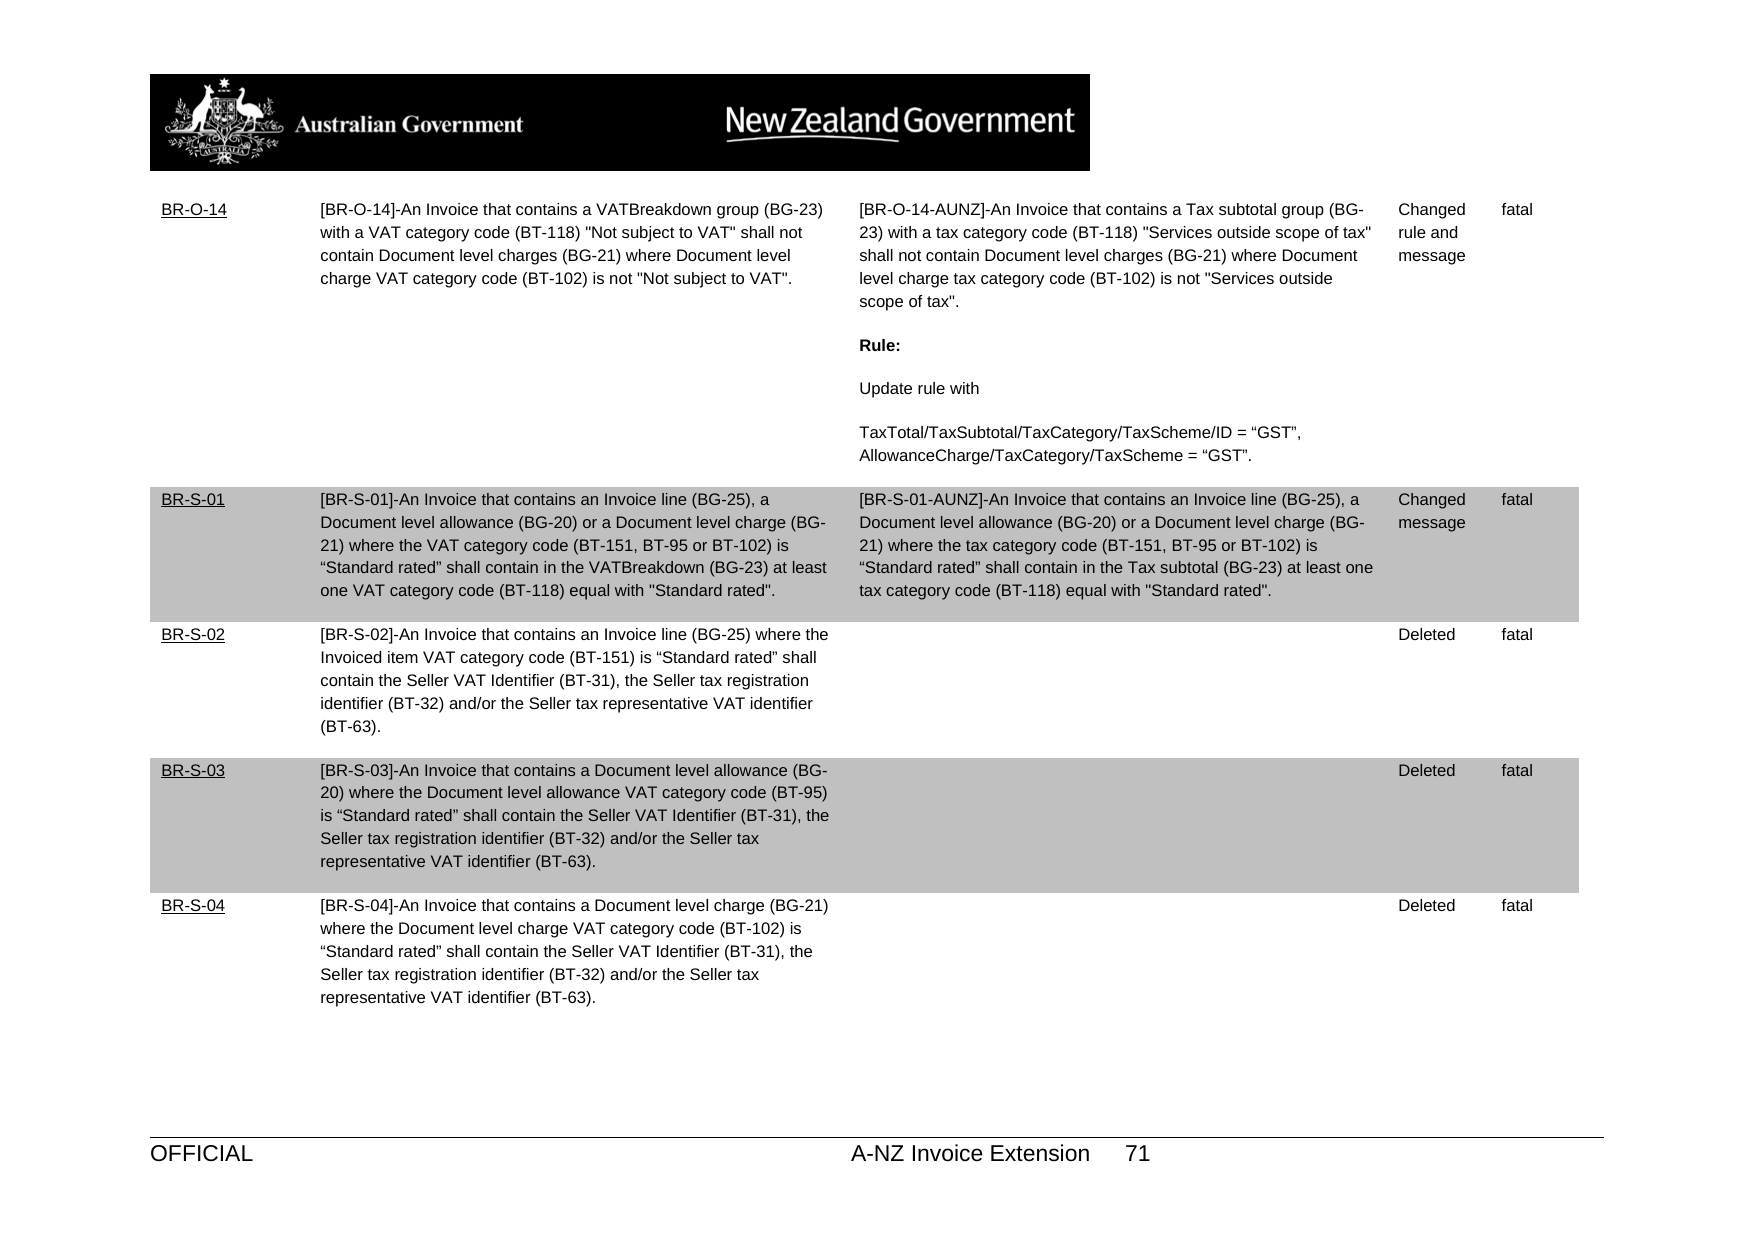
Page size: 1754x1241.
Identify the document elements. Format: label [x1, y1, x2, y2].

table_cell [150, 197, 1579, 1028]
picture [161, 74, 543, 170]
picture [719, 74, 1079, 170]
